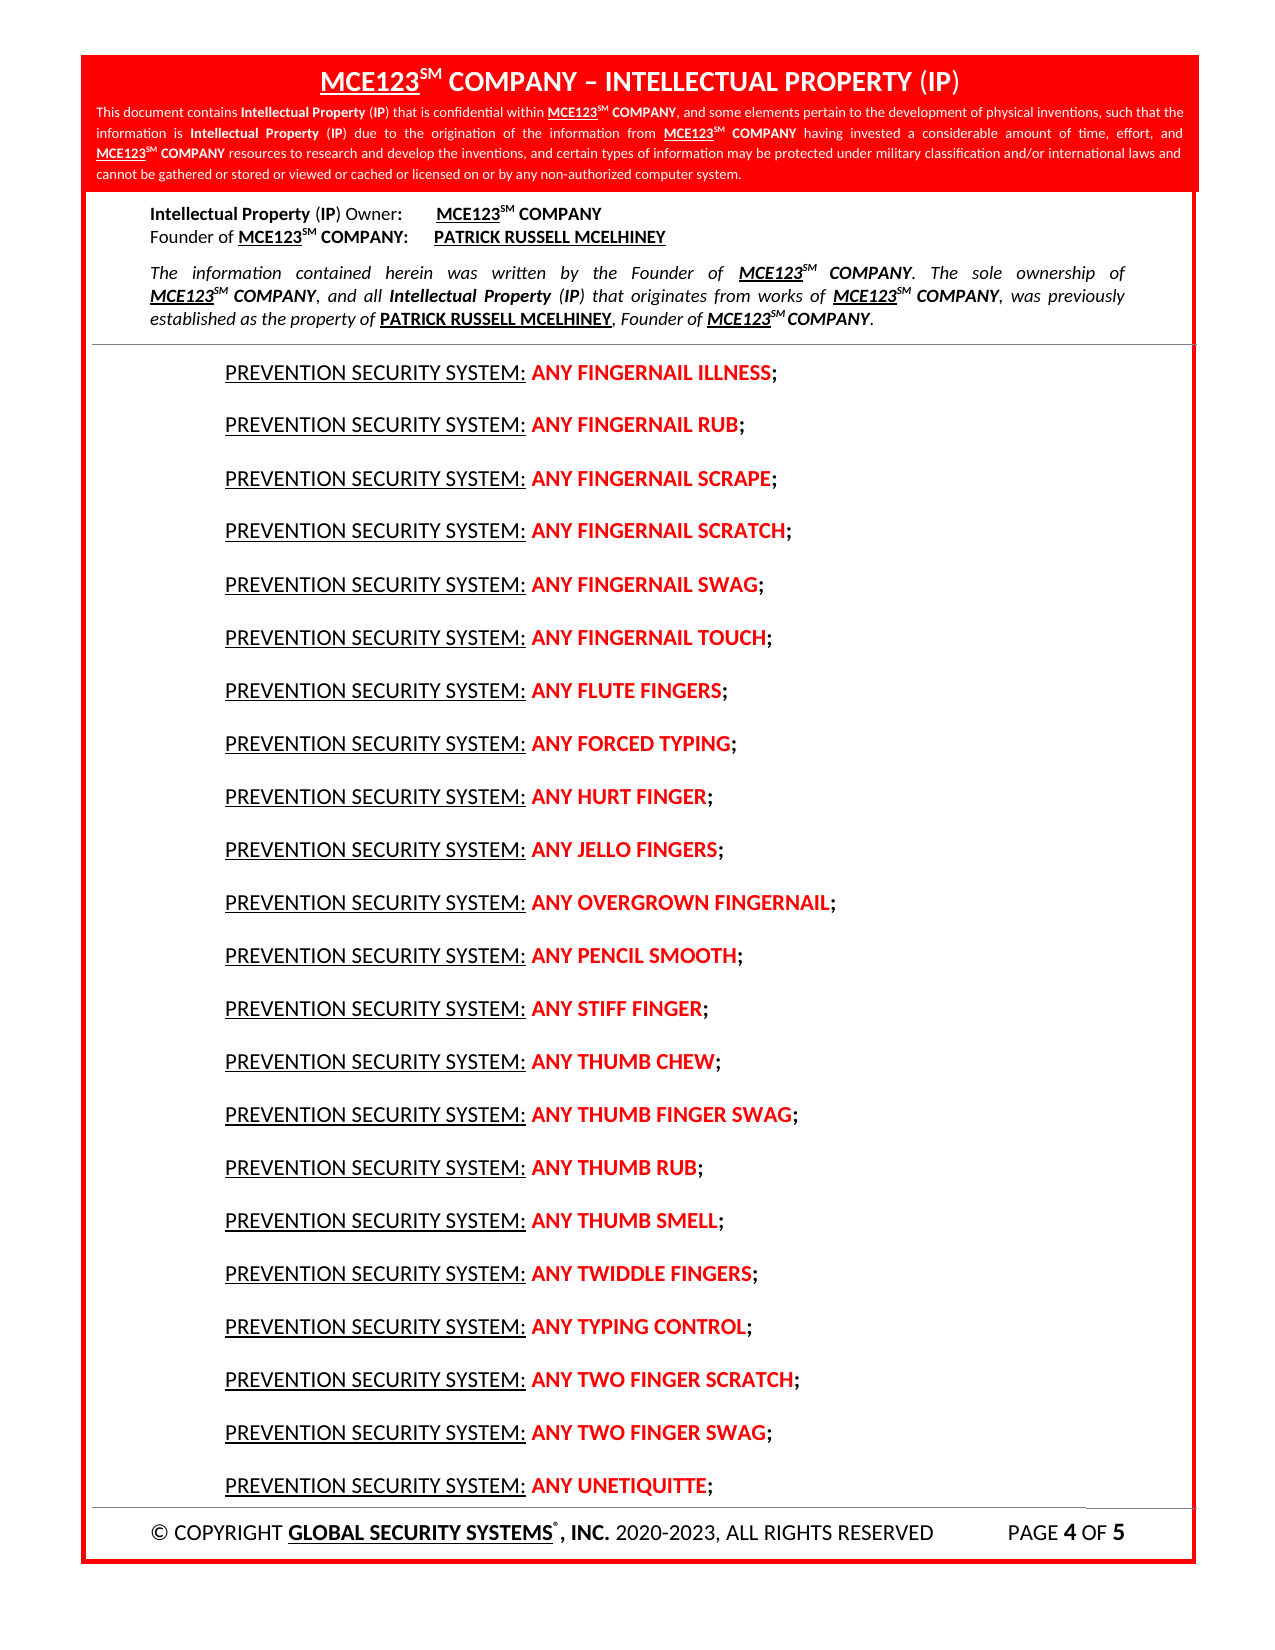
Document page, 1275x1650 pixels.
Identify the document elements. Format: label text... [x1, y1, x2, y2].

text PREVENTION SECURITY SYSTEM: ANY PENCIL SMOOTH; [187, 941, 1125, 969]
text PREVENTION SECURITY SYSTEM: ANY TYPING CONTROL; [187, 1312, 1125, 1340]
text PREVENTION SECURITY SYSTEM: ANY TWO FINGER SCRATCH; [187, 1365, 1125, 1393]
text PREVENTION SECURITY SYSTEM: ANY FINGERNAIL SWAG; [187, 570, 1125, 598]
text PREVENTION SECURITY SYSTEM: ANY THUMB CHEW; [187, 1047, 1125, 1075]
text PREVENTION SECURITY SYSTEM: ANY STIFF FINGER; [187, 994, 1125, 1022]
text PREVENTION SECURITY SYSTEM: ANY OVERGROWN FINGERNAIL; [187, 888, 1125, 916]
text PREVENTION SECURITY SYSTEM: ANY FINGERNAIL TOUCH; [187, 623, 1125, 651]
text PREVENTION SECURITY SYSTEM: ANY UNETIQUITTE; [187, 1471, 1125, 1499]
text PREVENTION SECURITY SYSTEM: ANY HURT FINGER; [187, 782, 1125, 810]
text PREVENTION SECURITY SYSTEM: ANY THUMB FINGER SWAG; [187, 1100, 1125, 1128]
text PREVENTION SECURITY SYSTEM: ANY FINGERNAIL RUB; [187, 411, 1125, 439]
text PREVENTION SECURITY SYSTEM: ANY TWO FINGER SWAG; [187, 1418, 1125, 1446]
text PREVENTION SECURITY SYSTEM: ANY TWIDDLE FINGERS; [187, 1259, 1125, 1287]
text PREVENTION SECURITY SYSTEM: ANY THUMB RUB; [187, 1153, 1125, 1181]
text PREVENTION SECURITY SYSTEM: ANY FINGERNAIL SCRATCH; [187, 517, 1125, 545]
text PREVENTION SECURITY SYSTEM: ANY FORCED TYPING; [187, 729, 1125, 757]
text PREVENTION SECURITY SYSTEM: ANY THUMB SMELL; [187, 1206, 1125, 1234]
text PREVENTION SECURITY SYSTEM: ANY FLUTE FINGERS; [187, 676, 1125, 704]
text PREVENTION SECURITY SYSTEM: ANY FINGERNAIL ILLNESS; [187, 358, 1125, 386]
text PREVENTION SECURITY SYSTEM: ANY JELLO FINGERS; [187, 835, 1125, 863]
text PREVENTION SECURITY SYSTEM: ANY FINGERNAIL SCRAPE; [187, 464, 1125, 492]
